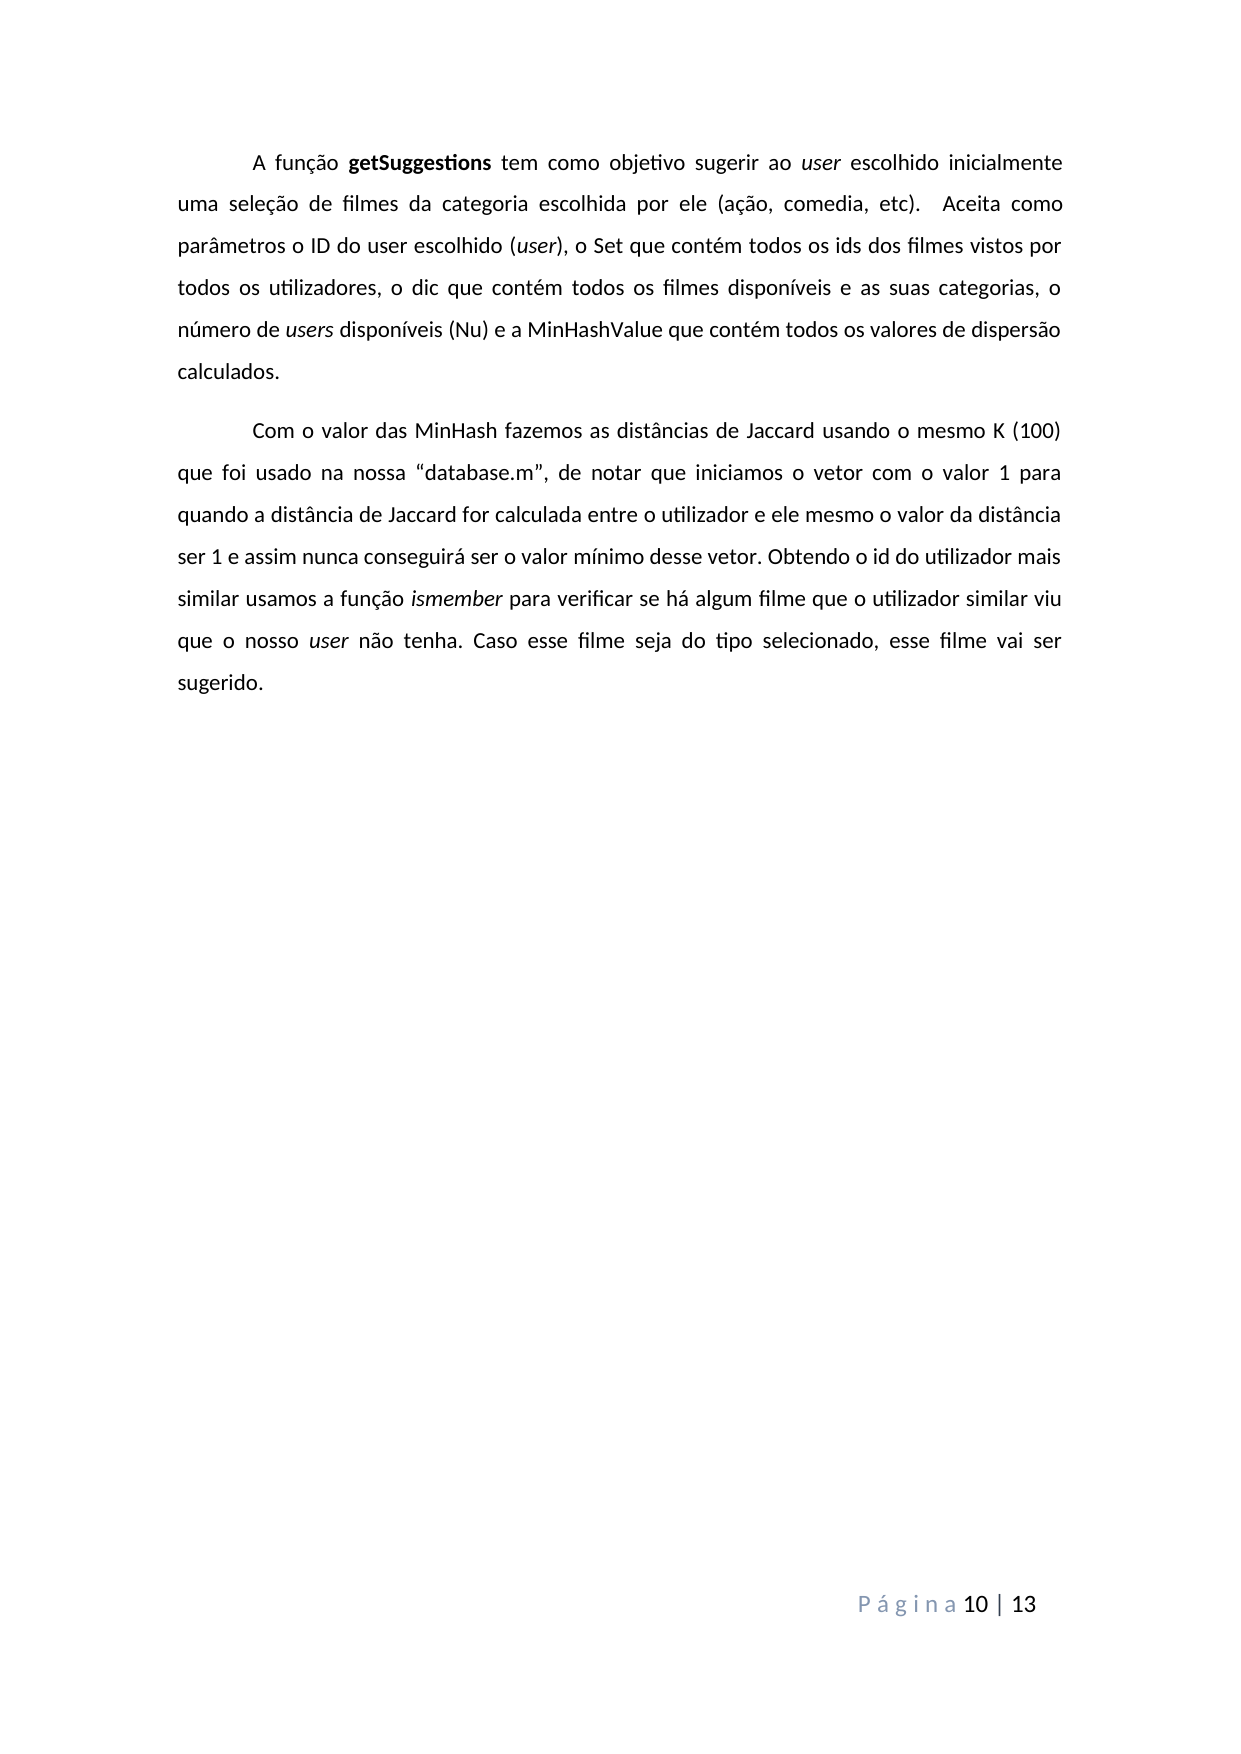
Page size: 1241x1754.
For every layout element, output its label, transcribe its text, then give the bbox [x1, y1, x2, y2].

text A função getSuggestions tem como objetivo sugerir ao user escolhido inicialmente uma seleção de filmes da categoria escolhida por ele (ação, comedia, etc). Aceita como parâmetros o ID do user escolhido (user), o Set que contém todos os ids dos filmes vistos por todos os utilizadores, o dic que contém todos os filmes disponíveis e as suas categorias, o número de users disponíveis (Nu) e a MinHashValue que contém todos os valores de dispersão calculados. [177, 148, 1063, 386]
text Com o valor das MinHash fazemos as distâncias de Jaccard usando o mesmo K (100) que foi usado na nossa “database.m”, de notar que iniciamos o vetor com o valor 1 para quando a distância de Jaccard for calculada entre o utilizador e ele mesmo o valor da distância ser 1 e assim nunca conseguirá ser o valor mínimo desse vetor. Obtendo o id do utilizador mais similar usamos a função ismember para verificar se há algum filme que o utilizador similar viu que o nosso user não tenha. Caso esse filme seja do tipo selecionado, esse filme vai ser sugerido. [177, 416, 1063, 696]
